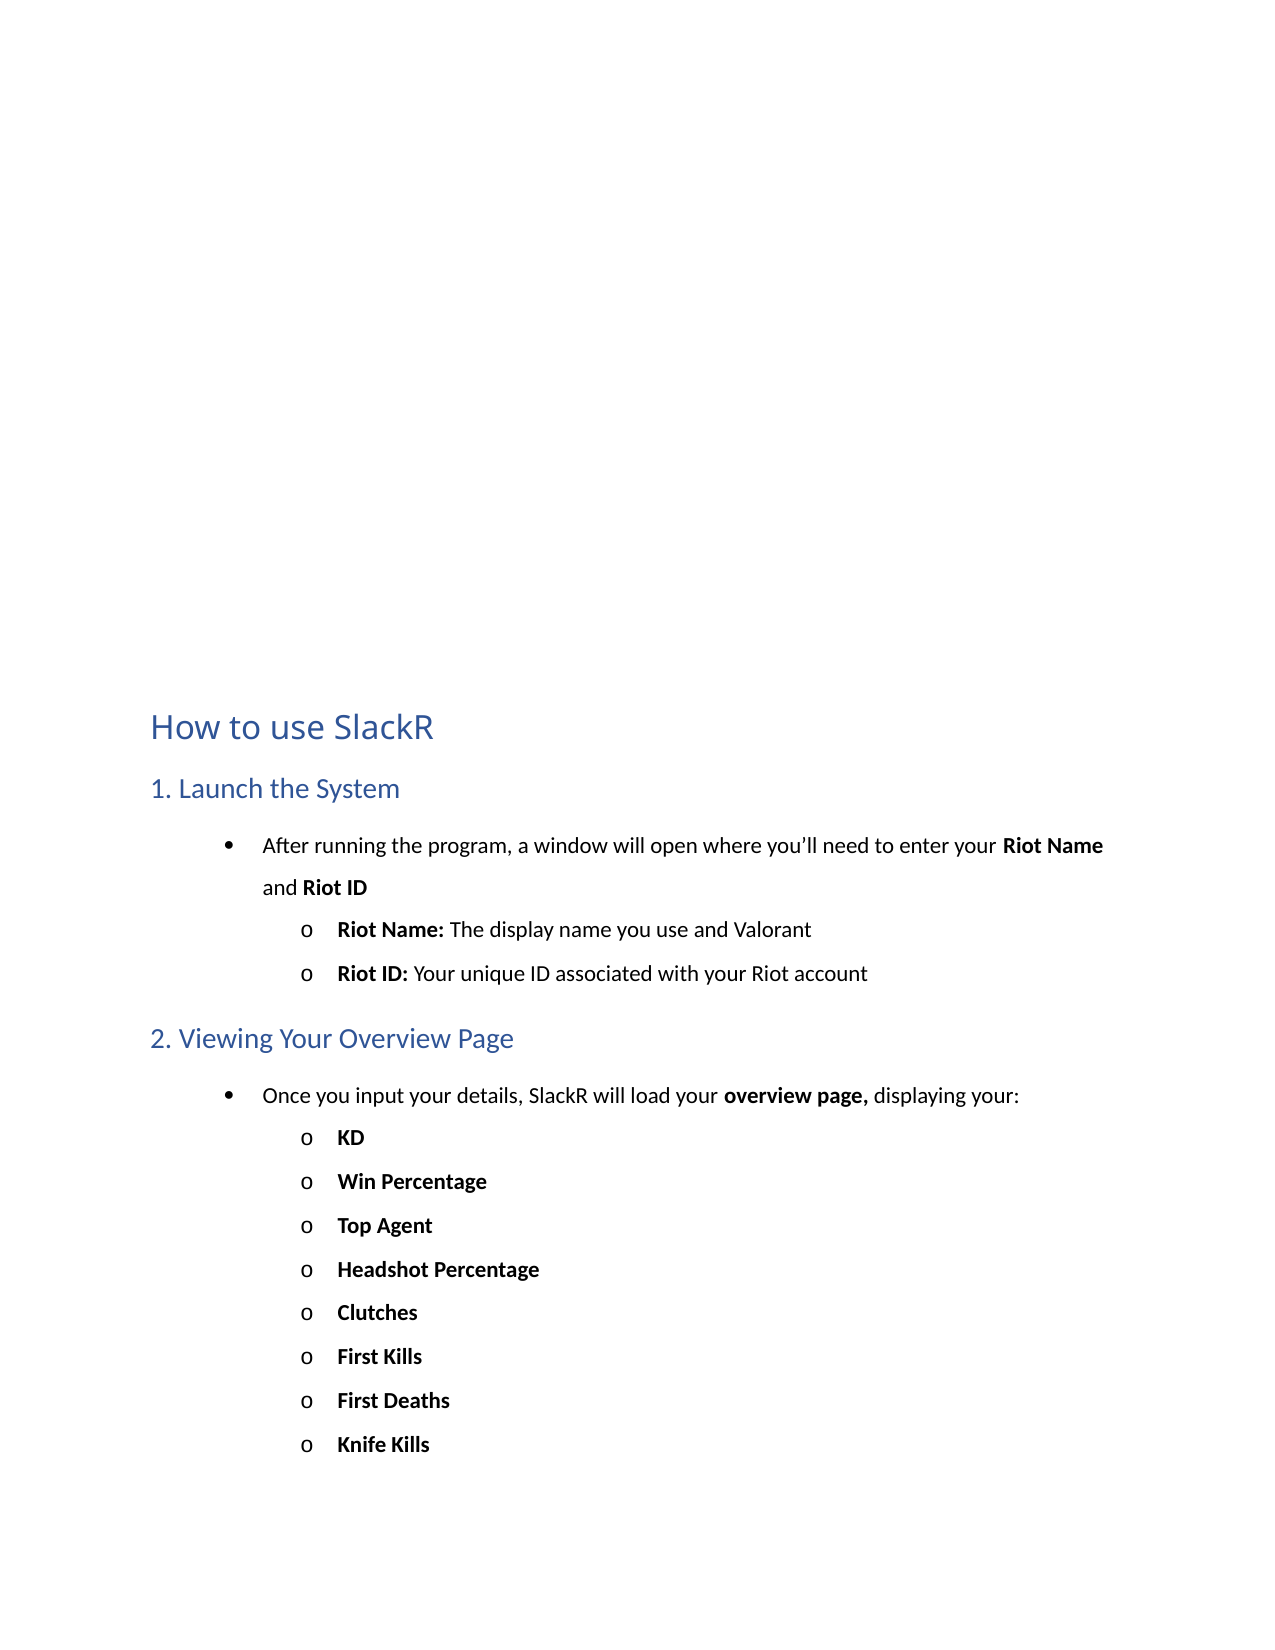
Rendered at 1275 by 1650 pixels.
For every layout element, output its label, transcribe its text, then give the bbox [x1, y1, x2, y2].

list First Deaths [300, 1386, 1125, 1415]
list Headshot Percentage [300, 1255, 1125, 1284]
list After running the program, a window will open where you’ll need to enter your Riot Name and Riot ID [225, 832, 1125, 902]
list First Kills [300, 1342, 1125, 1371]
subtitle How to use SlackR [150, 704, 1125, 749]
list KD [300, 1123, 1125, 1153]
list Top Agent [300, 1211, 1125, 1240]
list Riot Name: The display name you use and Valorant [300, 916, 1125, 945]
subtitle 2. Viewing Your Overview Page [150, 1020, 1125, 1055]
list Once you input your details, SlackR will load your overview page, displaying your: [225, 1081, 1125, 1109]
list Win Percentage [300, 1167, 1125, 1196]
list Knife Kills [300, 1430, 1125, 1459]
list Riot ID: Your unique ID associated with your Riot account [300, 959, 1125, 988]
list Clutches [300, 1298, 1125, 1328]
subtitle 1. Launch the System [150, 770, 1125, 805]
